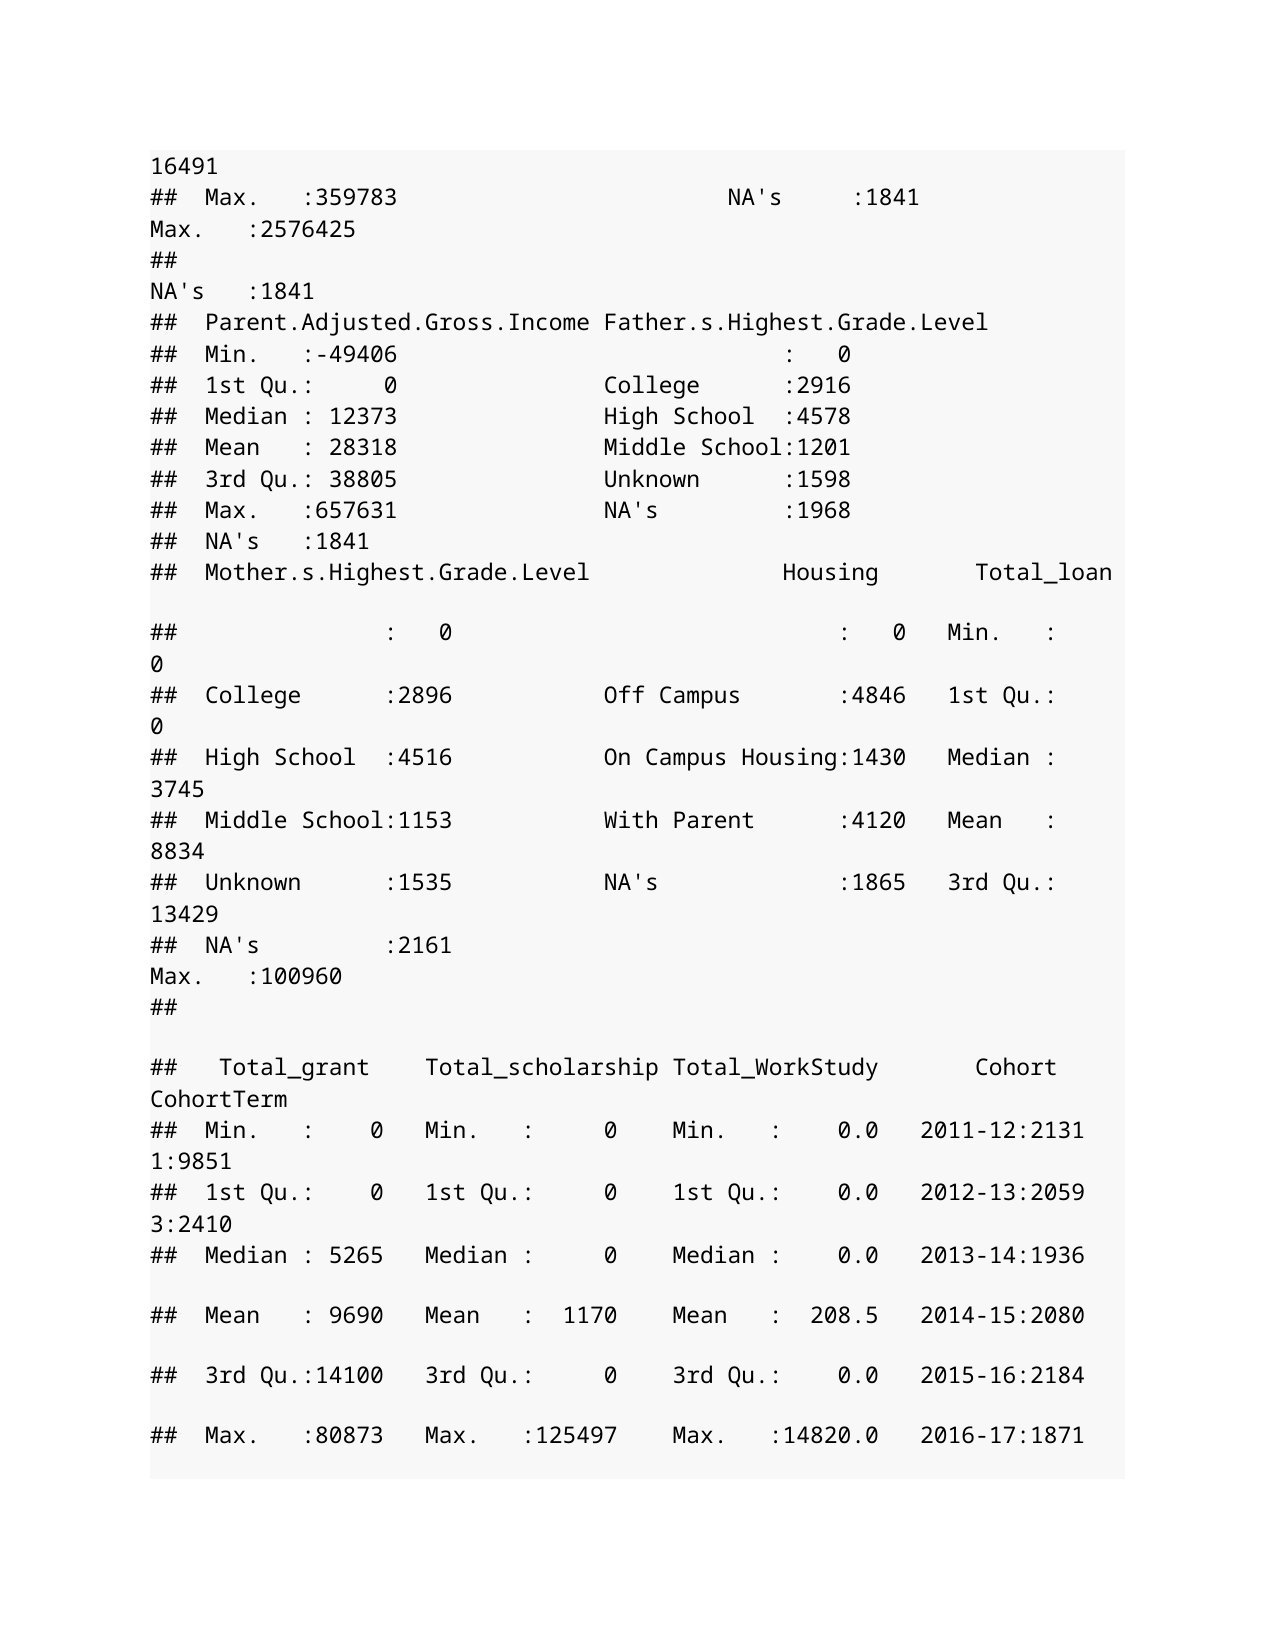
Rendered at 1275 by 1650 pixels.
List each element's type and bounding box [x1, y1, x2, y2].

text [150, 150, 1125, 1479]
